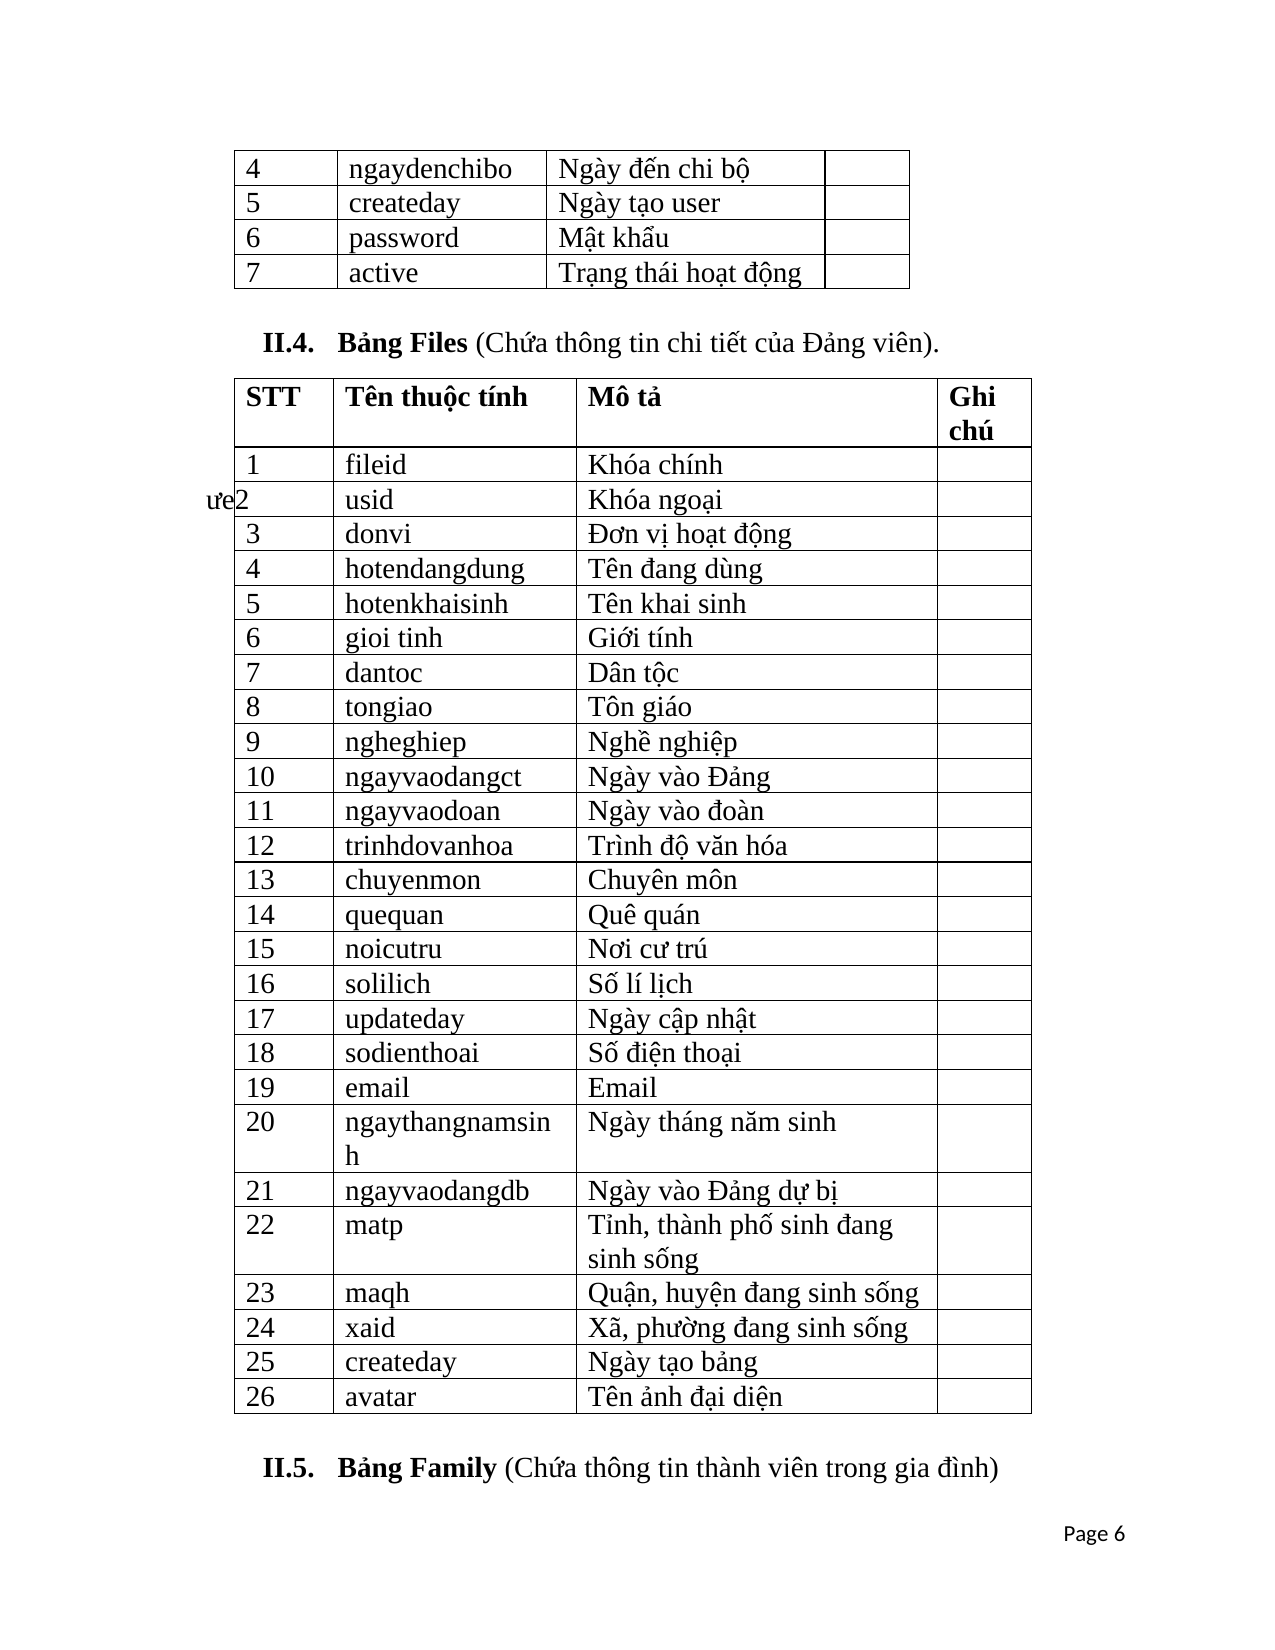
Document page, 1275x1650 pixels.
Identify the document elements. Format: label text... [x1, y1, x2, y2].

table_cell updateday [334, 1001, 576, 1034]
table_cell [826, 151, 909, 184]
table_cell [938, 966, 1031, 1000]
table_cell Giới tính [577, 620, 937, 654]
list Bảng Family (Chứa thông tin thành viên trong gia đình) [262, 1450, 1125, 1483]
table_cell email [334, 1070, 576, 1103]
table_cell [826, 255, 909, 288]
table_cell [938, 586, 1031, 619]
table_cell hotenkhaisinh [334, 586, 576, 619]
table_cell matp [334, 1207, 576, 1274]
table_cell [826, 220, 909, 254]
table_cell 4 [235, 151, 337, 184]
table_cell Tên ảnh đại diện [577, 1379, 937, 1413]
table_cell avatar [334, 1379, 576, 1413]
table_cell maqh [334, 1275, 576, 1309]
table_cell Trình độ văn hóa [577, 828, 937, 861]
table_cell dantoc [334, 655, 576, 688]
table_cell [938, 828, 1031, 861]
table_cell gioi tinh [334, 620, 576, 654]
table_cell 7 [235, 655, 333, 688]
table_cell 7 [235, 255, 337, 288]
table_cell [938, 724, 1031, 758]
table_cell [938, 1001, 1031, 1034]
table_cell [938, 932, 1031, 965]
table_cell ngaydenchibo [338, 151, 546, 184]
table_cell Ngày tạo user [547, 186, 824, 219]
table_cell ngayvaodangct [334, 759, 576, 792]
table_cell tongiao [334, 690, 576, 723]
table_cell Đơn vị hoạt động [577, 517, 937, 550]
table_cell Số lí lịch [577, 966, 937, 1000]
table_cell quequan [334, 897, 576, 931]
table_cell Tên khai sinh [577, 586, 937, 619]
table_header Tên thuộc tính [334, 379, 576, 446]
table_cell chuyenmon [334, 863, 576, 896]
table_cell Tỉnh, thành phố sinh đang sinh sống [577, 1207, 937, 1274]
table_cell 1 [235, 448, 333, 481]
table_cell trinhdovanhoa [334, 828, 576, 861]
table_cell fileid [334, 448, 576, 481]
table_cell Xã, phường đang sinh sống [577, 1310, 937, 1343]
table_cell [938, 1105, 1031, 1172]
table_cell sodienthoai [334, 1035, 576, 1069]
table_cell 20 [235, 1105, 333, 1172]
table_cell 16 [235, 966, 333, 1000]
table_cell Khóa ngoại [577, 482, 937, 516]
table_cell noicutru [334, 932, 576, 965]
table_cell 5 [235, 186, 337, 219]
table_cell Ngày vào Đảng [577, 759, 937, 792]
table_cell ngaythangnamsinh [334, 1105, 576, 1172]
table_cell [938, 1035, 1031, 1069]
table_cell Ngày đến chi bộ [547, 151, 824, 184]
table_cell Quận, huyện đang sinh sống [577, 1275, 937, 1309]
table_cell 6 [235, 220, 337, 254]
table_cell createday [338, 186, 546, 219]
table_cell ngayvaodoan [334, 793, 576, 827]
table_cell 9 [235, 724, 333, 758]
table_cell [938, 655, 1031, 688]
table_cell ngayvaodangdb [334, 1173, 576, 1206]
table_cell [938, 1207, 1031, 1274]
table_cell 26 [235, 1379, 333, 1413]
table_cell active [338, 255, 546, 288]
table_cell Nơi cư trú [577, 932, 937, 965]
table_cell [938, 551, 1031, 585]
table_cell Chuyên môn [577, 863, 937, 896]
table_cell Email [577, 1070, 937, 1103]
table_cell 24 [235, 1310, 333, 1343]
table_cell 2 ưe2 [235, 482, 333, 516]
table_cell hotendangdung [334, 551, 576, 585]
table_cell Mật khẩu [547, 220, 824, 254]
table_cell Quê quán [577, 897, 937, 931]
table_cell 21 [235, 1173, 333, 1206]
table_cell [938, 1379, 1031, 1413]
table_cell [826, 186, 909, 219]
table_header Ghi chú [938, 379, 1031, 446]
table_cell Ngày vào Đảng dự bị [577, 1173, 937, 1206]
table_cell [938, 482, 1031, 516]
table_cell [938, 1275, 1031, 1309]
table_cell [938, 1310, 1031, 1343]
table_cell Dân tộc [577, 655, 937, 688]
table_cell Số điện thoại [577, 1035, 937, 1069]
table_cell usid [334, 482, 576, 516]
table_cell Ngày tạo bảng [577, 1345, 937, 1378]
table_cell 4 [235, 551, 333, 585]
table_cell createday [334, 1345, 576, 1378]
table_cell 12 [235, 828, 333, 861]
table_cell Tên đang dùng [577, 551, 937, 585]
table_cell Khóa chính [577, 448, 937, 481]
table_cell 11 [235, 793, 333, 827]
table_cell 13 [235, 863, 333, 896]
table_cell [938, 1345, 1031, 1378]
table_cell donvi [334, 517, 576, 550]
table_cell Trạng thái hoạt động [547, 255, 824, 288]
table_cell 23 [235, 1275, 333, 1309]
table_cell 8 [235, 690, 333, 723]
table_cell Ngày cập nhật [577, 1001, 937, 1034]
table_cell Nghề nghiệp [577, 724, 937, 758]
table_cell 10 [235, 759, 333, 792]
table_cell Ngày vào đoàn [577, 793, 937, 827]
table_cell 19 [235, 1070, 333, 1103]
table_cell [938, 690, 1031, 723]
table_cell [938, 1173, 1031, 1206]
table_cell 5 [235, 586, 333, 619]
table_cell [938, 863, 1031, 896]
table_cell [938, 759, 1031, 792]
table_cell [938, 897, 1031, 931]
list Bảng Files (Chứa thông tin chi tiết của Đảng viên). [262, 326, 1125, 359]
table_cell Ngày tháng năm sinh [577, 1105, 937, 1172]
table_header Mô tả [577, 379, 937, 446]
table_cell [938, 793, 1031, 827]
table_cell password [338, 220, 546, 254]
table_cell [938, 517, 1031, 550]
table_cell ngheghiep [334, 724, 576, 758]
table_cell [938, 448, 1031, 481]
table_cell xaid [334, 1310, 576, 1343]
table_cell solilich [334, 966, 576, 1000]
table_cell 3 [235, 517, 333, 550]
table_cell 6 [235, 620, 333, 654]
table_cell 22 [235, 1207, 333, 1274]
table_header STT [235, 379, 333, 446]
table_cell 14 [235, 897, 333, 931]
table_cell [938, 620, 1031, 654]
table_cell 15 [235, 932, 333, 965]
table_cell 18 [235, 1035, 333, 1069]
table_cell Tôn giáo [577, 690, 937, 723]
table_cell [938, 1070, 1031, 1103]
table_cell 17 [235, 1001, 333, 1034]
table_cell 25 [235, 1345, 333, 1378]
